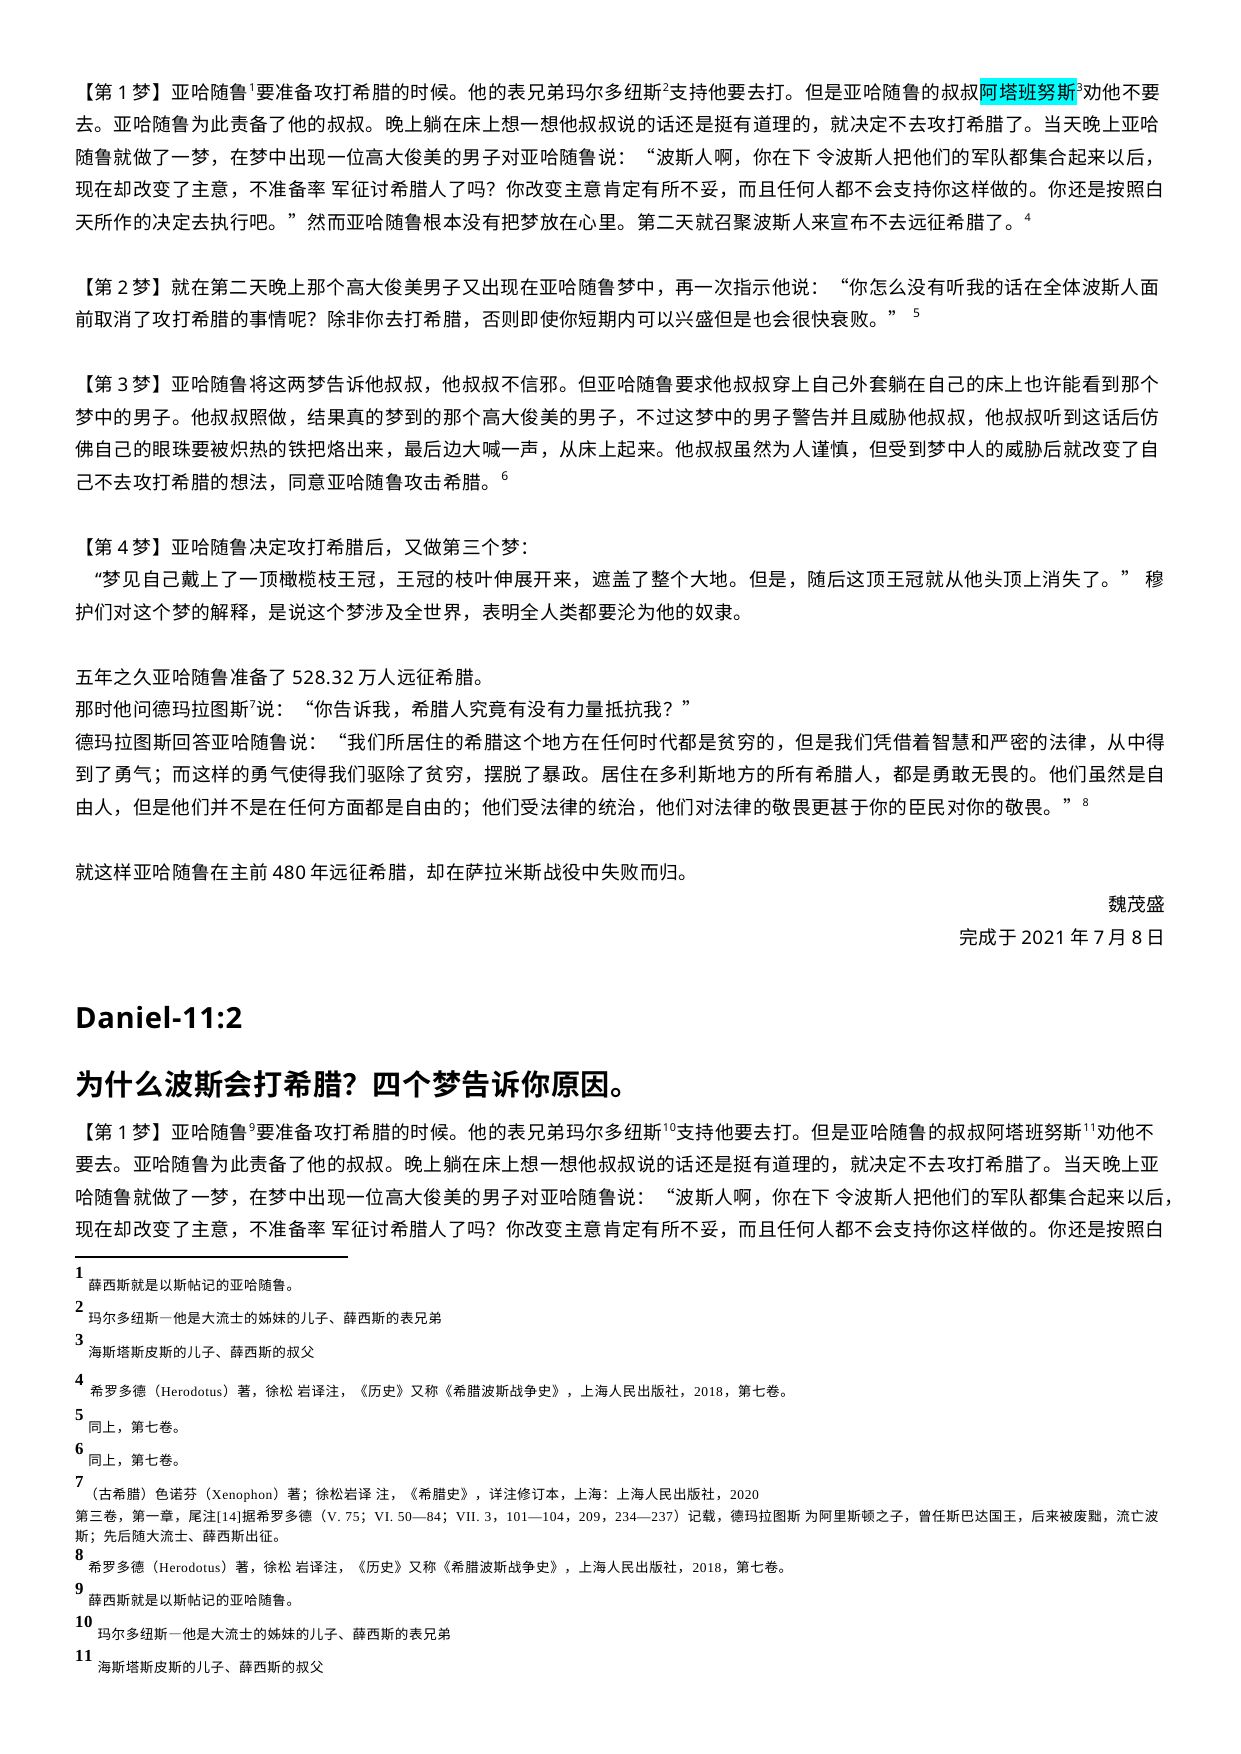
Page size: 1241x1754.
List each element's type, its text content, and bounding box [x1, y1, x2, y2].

text 那时他问德玛拉图斯说：“你告诉我，希腊人究竟有没有力量抵抗我？” [75, 692, 1165, 725]
text 五年之久亚哈随鲁准备了528.32万人远征希腊。 [75, 660, 1165, 692]
text 完成于2021年7月8日 [75, 920, 1165, 952]
text 德玛拉图斯回答亚哈随鲁说：“我们所居住的希腊这个地方在任何时代都是贫穷的，但是我们凭借着智慧和严密的法律，从中得到了勇气；而这样的勇气使得我们驱除了贫穷，摆脱了暴政。居住在多利斯地方的所有希腊人，都是勇敢无畏的。他们虽然是自由人，但是他们并不是在任何方面都是自由的；他们受法律的统治，他们对法律的敬畏更甚于你的臣民对你的敬畏。” [75, 725, 1165, 822]
text “梦见自己戴上了一顶橄榄枝王冠，王冠的枝叶伸展开来，遮盖了整个大地。但是，随后这顶王冠就从他头顶上消失了。” 穆护们对这个梦的解释，是说这个梦涉及全世界，表明全人类都要沦为他的奴隶。 [75, 562, 1165, 627]
text 就这样亚哈随鲁在主前480年远征希腊，却在萨拉米斯战役中失败而归。 [75, 855, 1165, 887]
text 魏茂盛 [75, 887, 1165, 920]
text 【第4梦】亚哈随鲁决定攻打希腊后，又做第三个梦： [75, 530, 1165, 562]
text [75, 1115, 1165, 1245]
subtitle 为什么波斯会打希腊？四个梦告诉你原因。 [75, 1050, 1165, 1115]
subtitle Daniel-11:2 [75, 985, 1165, 1050]
text 【第2梦】就在第二天晚上那个高大俊美男子又出现在亚哈随鲁梦中，再一次指示他说：“你怎么没有听我的话在全体波斯人面前取消了攻打希腊的事情呢？除非你去打希腊，否则即使你短期内可以兴盛但是也会很快衰败。” [75, 270, 1165, 335]
text 【第3梦】亚哈随鲁将这两梦告诉他叔叔，他叔叔不信邪。但亚哈随鲁要求他叔叔穿上自己外套躺在自己的床上也许能看到那个梦中的男子。他叔叔照做，结果真的梦到的那个高大俊美的男子，不过这梦中的男子警告并且威胁他叔叔，他叔叔听到这话后仿佛自己的眼珠要被炽热的铁把烙出来，最后边大喊一声，从床上起来。他叔叔虽然为人谨慎，但受到梦中人的威胁后就改变了自己不去攻打希腊的想法，同意亚哈随鲁攻击希腊。 [75, 367, 1165, 497]
